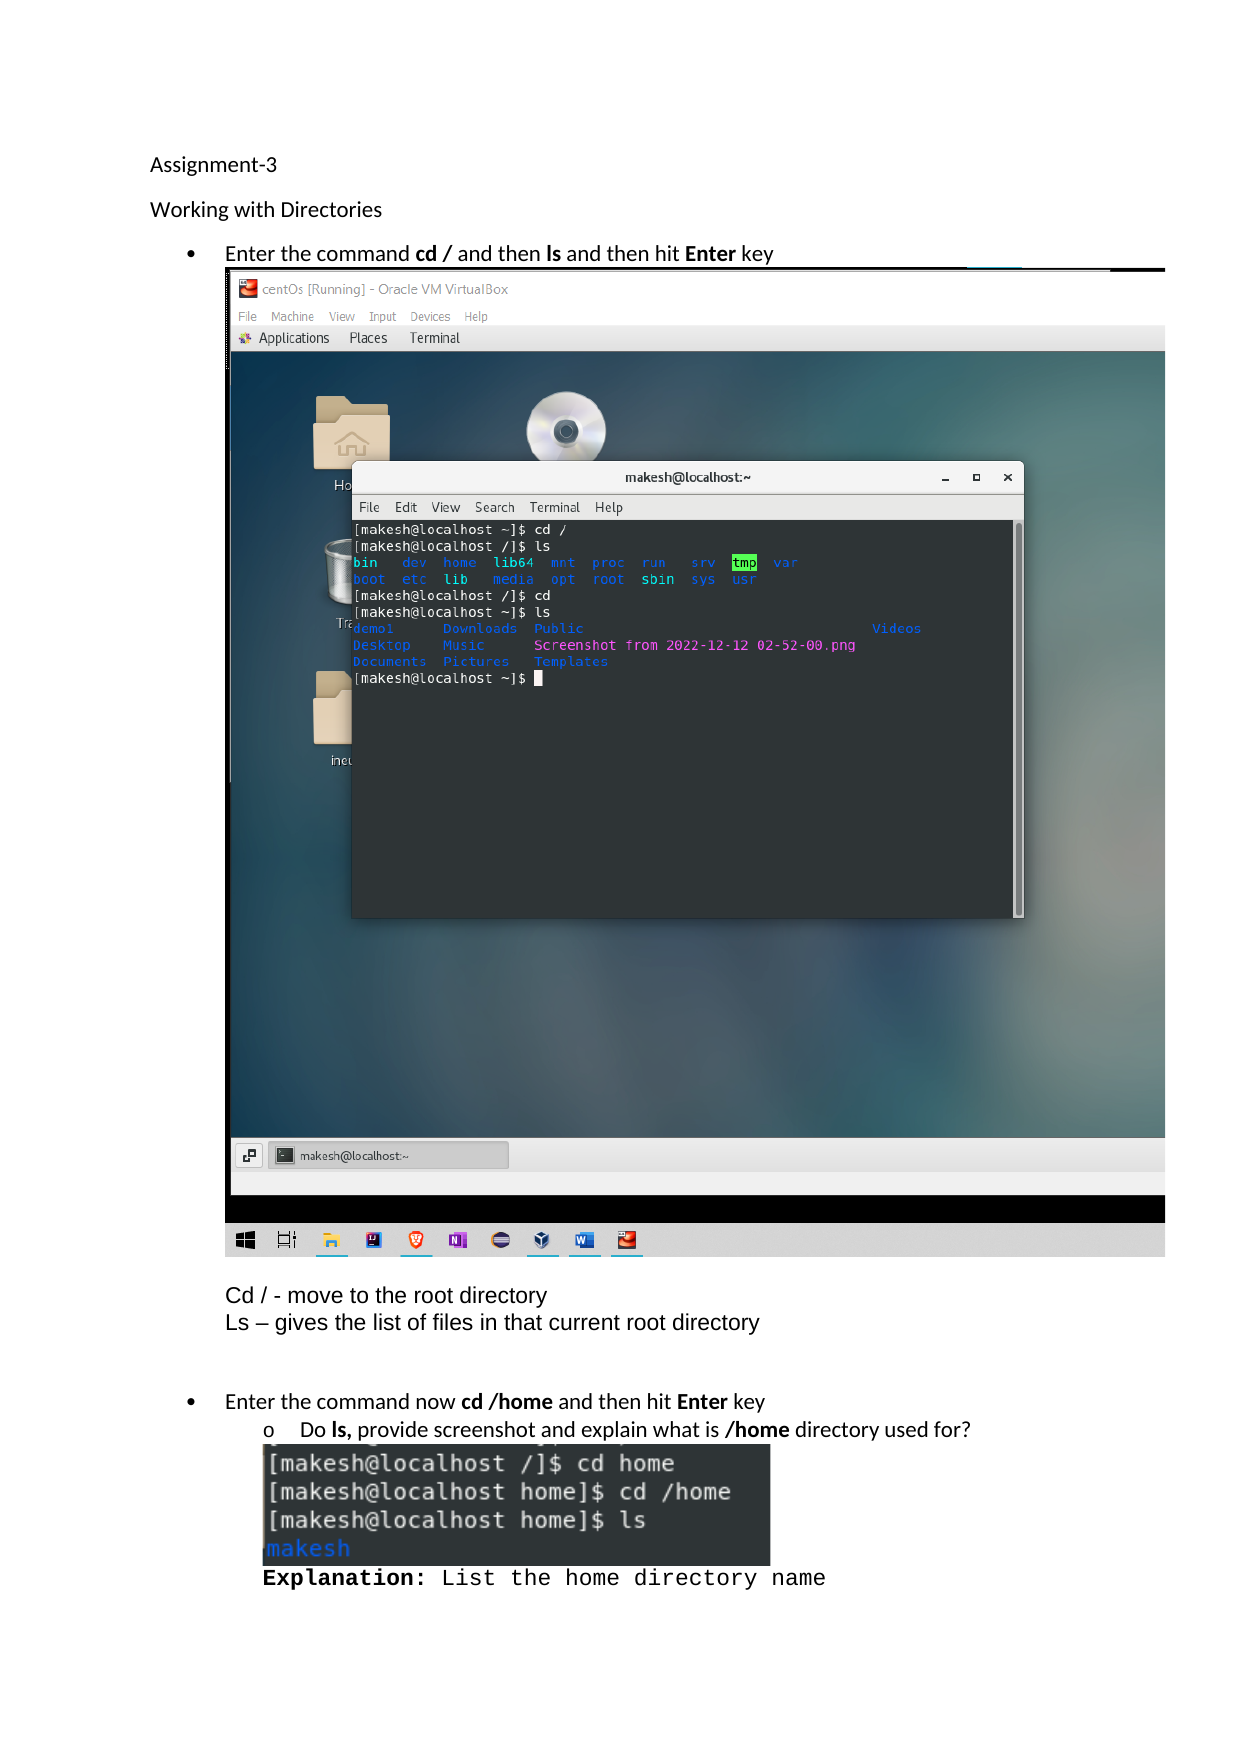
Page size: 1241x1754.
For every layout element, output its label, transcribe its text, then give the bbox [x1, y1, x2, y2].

list Enter the command now cd /home and then hit Enter key [187, 1387, 1090, 1416]
list Do ls, provide screenshot and explain what is /home directory used for? [262, 1416, 1090, 1444]
list Enter the command cd / and then ls and then hit Enter key [187, 239, 1090, 267]
text Cd / - move to the root directory [225, 1282, 1090, 1309]
text Ls – gives the list of files in that current root directory [225, 1309, 1090, 1335]
text Working with Directories [150, 195, 1090, 223]
picture [225, 267, 1166, 1257]
text Explanation: List the home directory name [262, 1566, 1090, 1592]
picture [262, 1444, 771, 1566]
text Assignment-3 [150, 150, 1090, 178]
